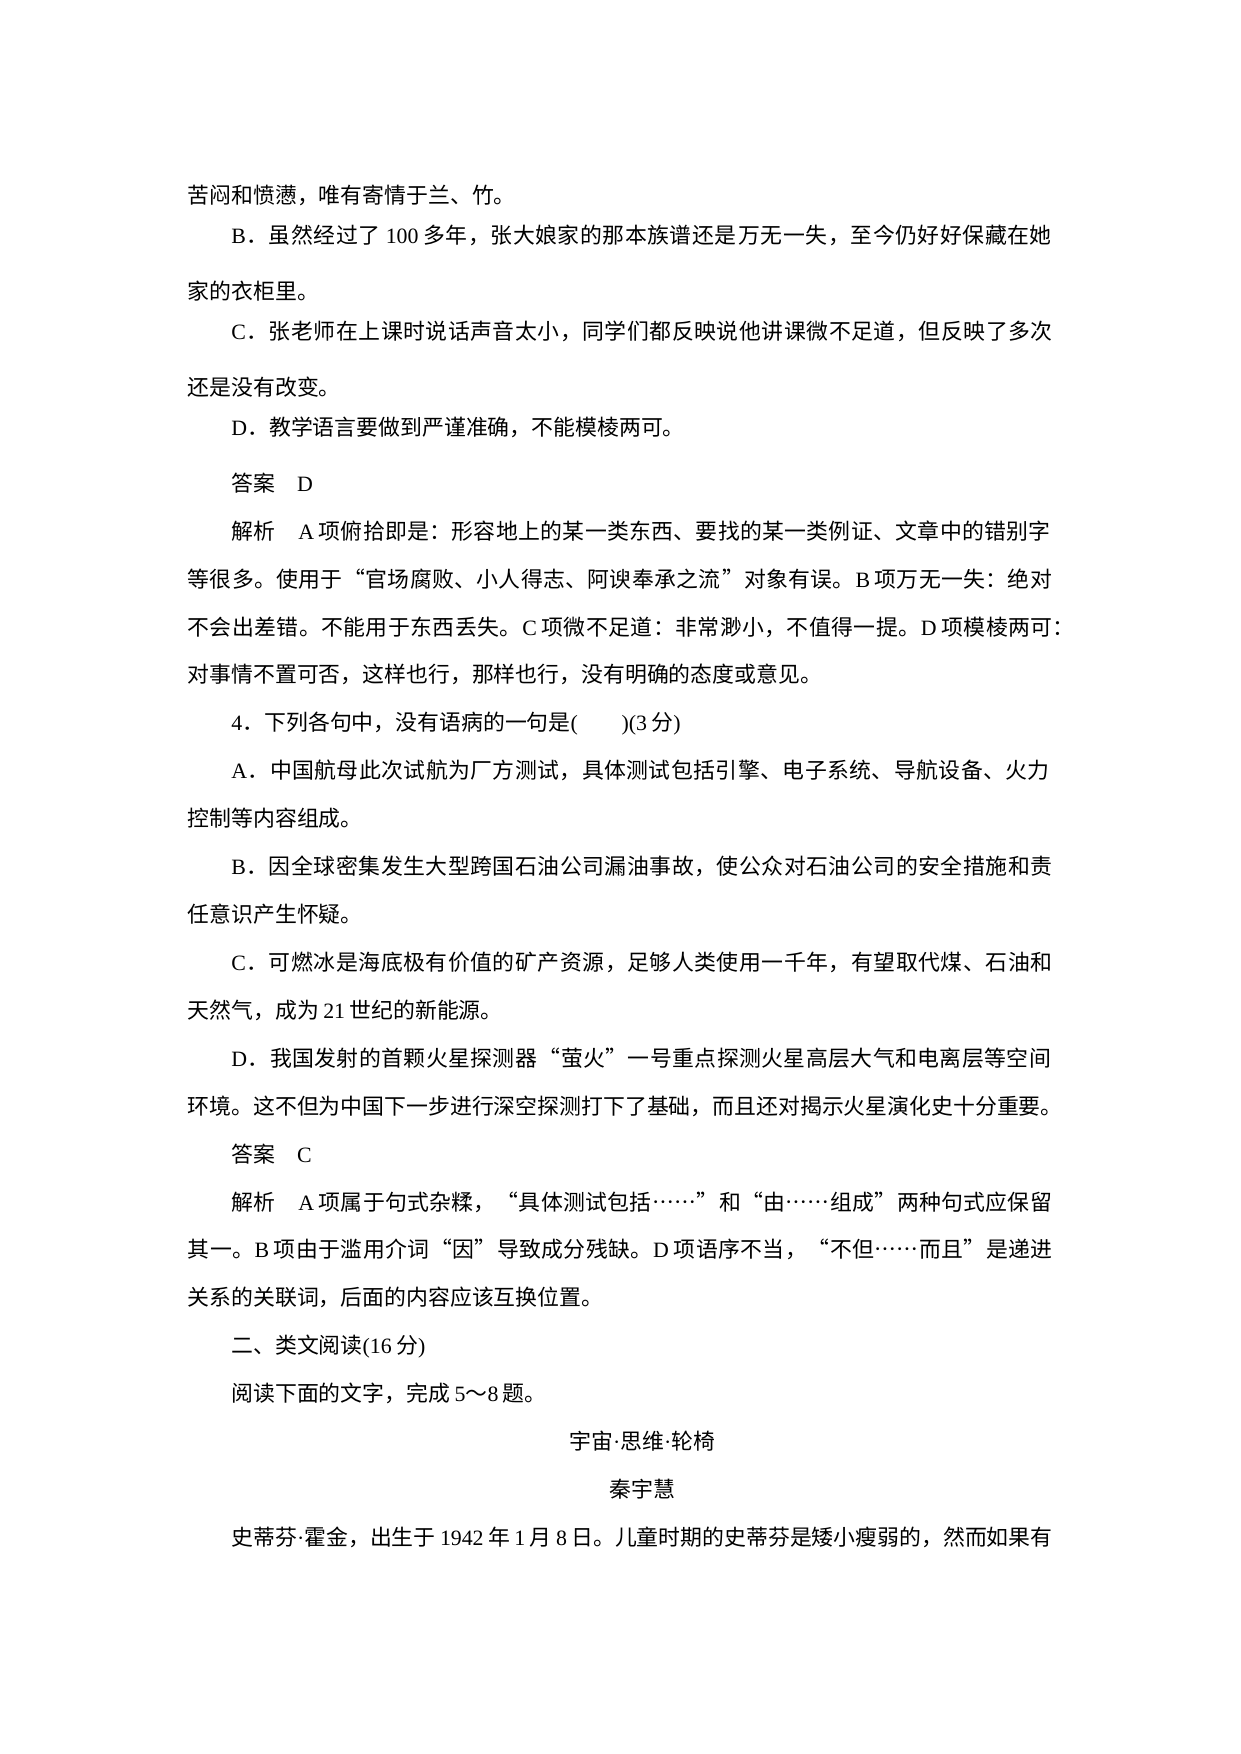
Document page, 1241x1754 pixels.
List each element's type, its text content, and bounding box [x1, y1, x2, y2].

text 解析 A项俯拾即是：形容地上的某一类东西、要找的某一类例证、文章中的错别字等很多。使用于“官场腐败、小人得志、阿谀奉承之流”对象有误。B项万无一失：绝对不会出差错。不能用于东西丢失。C项微不足道：非常渺小，不值得一提。D项模棱两可：对事情不置可否，这样也行，那样也行，没有明确的态度或意见。 [187, 497, 1053, 689]
text A．中国航母此次试航为厂方测试，具体测试包括引擎、电子系统、导航设备、火力控制等内容组成。 [187, 737, 1053, 833]
text 答案 D [187, 449, 1053, 497]
text 秦宇慧 [187, 1456, 1053, 1504]
text 阅读下面的文字，完成5～8题。 [187, 1360, 1053, 1408]
text D．教学语言要做到严谨准确，不能模棱两可。 [187, 402, 1053, 449]
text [187, 1504, 1053, 1552]
text C．可燃冰是海底极有价值的矿产资源，足够人类使用一千年，有望取代煤、石油和天然气，成为21世纪的新能源。 [187, 929, 1053, 1024]
text C．张老师在上课时说话声音太小，同学们都反映说他讲课微不足道，但反映了多次还是没有改变。 [187, 306, 1053, 402]
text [187, 162, 1053, 210]
text D．我国发射的首颗火星探测器“萤火”一号重点探测火星高层大气和电离层等空间环境。这不但为中国下一步进行深空探测打下了基础，而且还对揭示火星演化史十分重要。 [187, 1024, 1053, 1120]
text 答案 C [187, 1120, 1053, 1168]
text 解析 A项属于句式杂糅，“具体测试包括……”和“由……组成”两种句式应保留其一。B项由于滥用介词“因”导致成分残缺。D项语序不当，“不但……而且”是递进关系的关联词，后面的内容应该互换位置。 [187, 1168, 1053, 1312]
text B．虽然经过了100多年，张大娘家的那本族谱还是万无一失，至今仍好好保藏在她家的衣柜里。 [187, 210, 1053, 306]
text 4．下列各句中，没有语病的一句是( )(3分) [187, 689, 1053, 737]
text 宇宙·思维·轮椅 [187, 1408, 1053, 1456]
text B．因全球密集发生大型跨国石油公司漏油事故，使公众对石油公司的安全措施和责任意识产生怀疑。 [187, 833, 1053, 929]
text 二、类文阅读(16分) [187, 1312, 1053, 1360]
